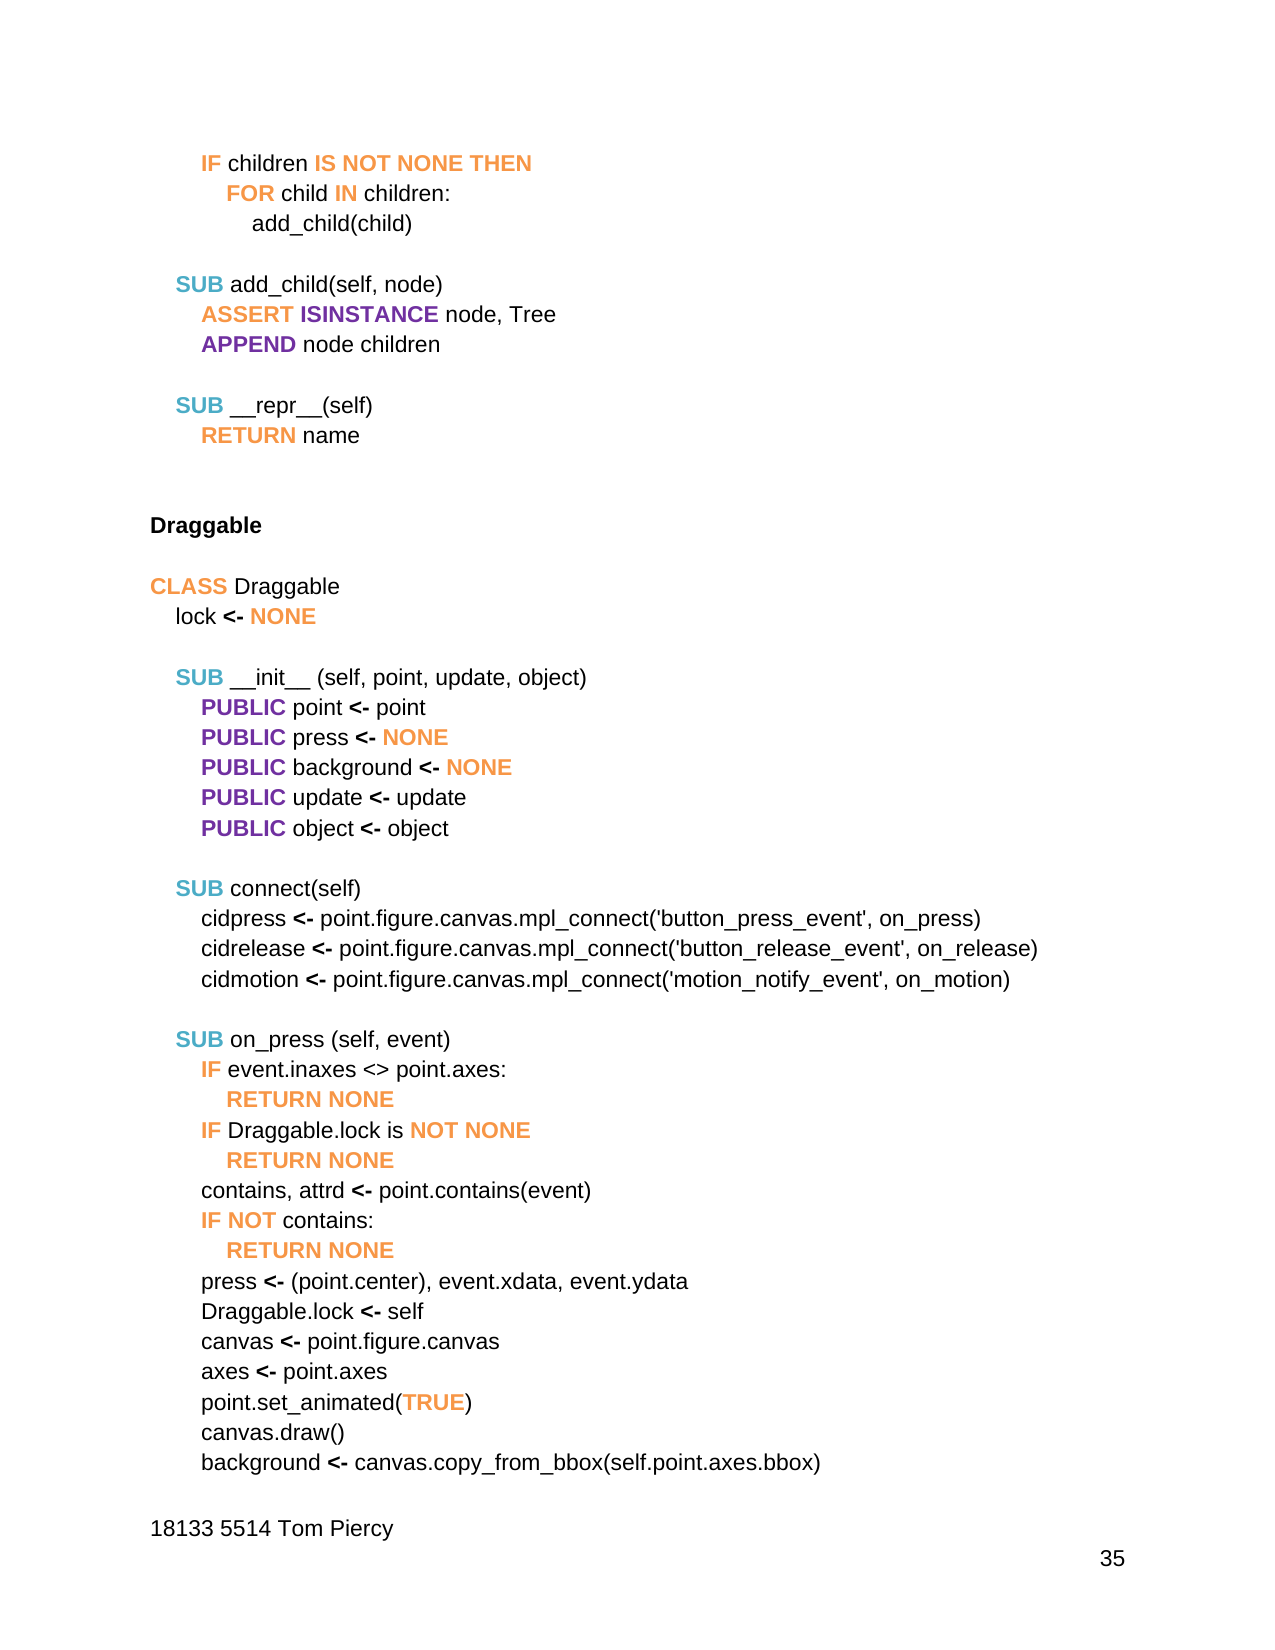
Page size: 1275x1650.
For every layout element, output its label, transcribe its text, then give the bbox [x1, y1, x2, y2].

text SUB __repr__(self) [150, 392, 1125, 418]
text SUB add_child(self, node) [150, 271, 1125, 297]
text PUBLIC press <- NONE [150, 724, 1125, 750]
text IF event.inaxes <> point.axes: [150, 1056, 1125, 1083]
text PUBLIC update <- update [150, 784, 1125, 811]
text RETURN name [150, 422, 1125, 448]
text cidrelease <- point.figure.canvas.mpl_connect('button_release_event', on_release) [150, 935, 1125, 962]
text Draggable.lock <- self [150, 1298, 1125, 1324]
text SUB on_press (self, event) [150, 1026, 1125, 1052]
text SUB connect(self) [150, 875, 1125, 901]
text IF Draggable.lock is NOT NONE [150, 1117, 1125, 1143]
text press <- (point.center), event.xdata, event.ydata [150, 1268, 1125, 1294]
text cidpress <- point.figure.canvas.mpl_connect('button_press_event', on_press) [150, 905, 1125, 932]
text background <- canvas.copy_from_bbox(self.point.axes.bbox) [150, 1449, 1125, 1475]
text canvas.draw() [150, 1419, 1125, 1445]
text APPEND node children [150, 331, 1125, 358]
text IF children IS NOT NONE THEN [150, 150, 1125, 176]
text axes <- point.axes [150, 1358, 1125, 1385]
text FOR child IN children: [150, 180, 1125, 207]
text CLASS Draggable [150, 573, 1125, 599]
text cidmotion <- point.figure.canvas.mpl_connect('motion_notify_event', on_motion) [150, 966, 1125, 992]
text PUBLIC point <- point [150, 694, 1125, 720]
text IF NOT contains: [150, 1207, 1125, 1234]
text point.set_animated(TRUE) [150, 1388, 1125, 1415]
text PUBLIC object <- object [150, 814, 1125, 841]
text lock <- NONE [150, 603, 1125, 629]
text add_child(child) [150, 210, 1125, 237]
text RETURN NONE [150, 1237, 1125, 1264]
text SUB __init__ (self, point, update, object) [150, 663, 1125, 690]
text RETURN NONE [150, 1147, 1125, 1173]
text canvas <- point.figure.canvas [150, 1328, 1125, 1354]
text contains, attrd <- point.contains(event) [150, 1177, 1125, 1203]
text ASSERT ISINSTANCE node, Tree [150, 301, 1125, 327]
text Draggable [150, 512, 1125, 539]
text PUBLIC background <- NONE [150, 754, 1125, 781]
text RETURN NONE [150, 1086, 1125, 1113]
